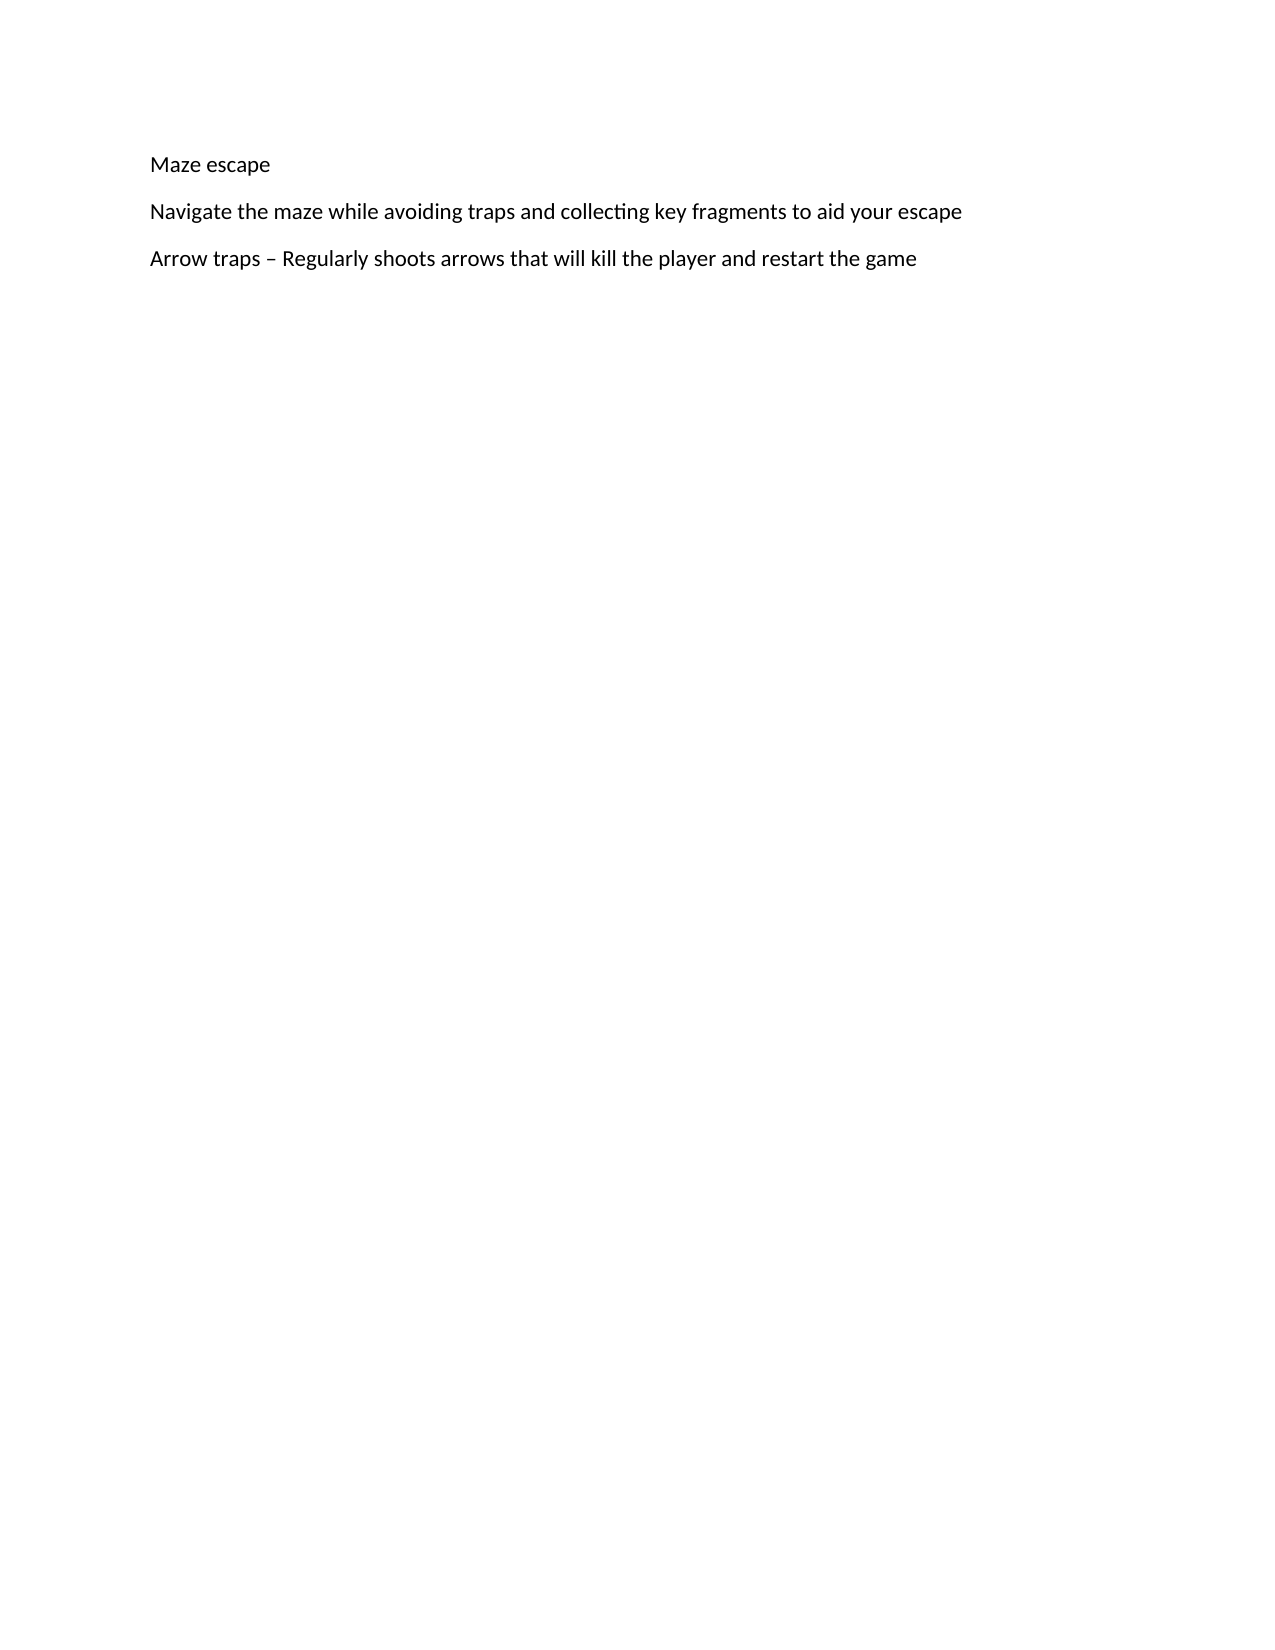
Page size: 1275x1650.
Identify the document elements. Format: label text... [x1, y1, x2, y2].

text Maze escape [150, 150, 1125, 178]
text Arrow traps – Regularly shoots arrows that will kill the player and restart the game [150, 244, 1125, 272]
text Navigate the maze while avoiding traps and collecting key fragments to aid your escape [150, 197, 1125, 225]
